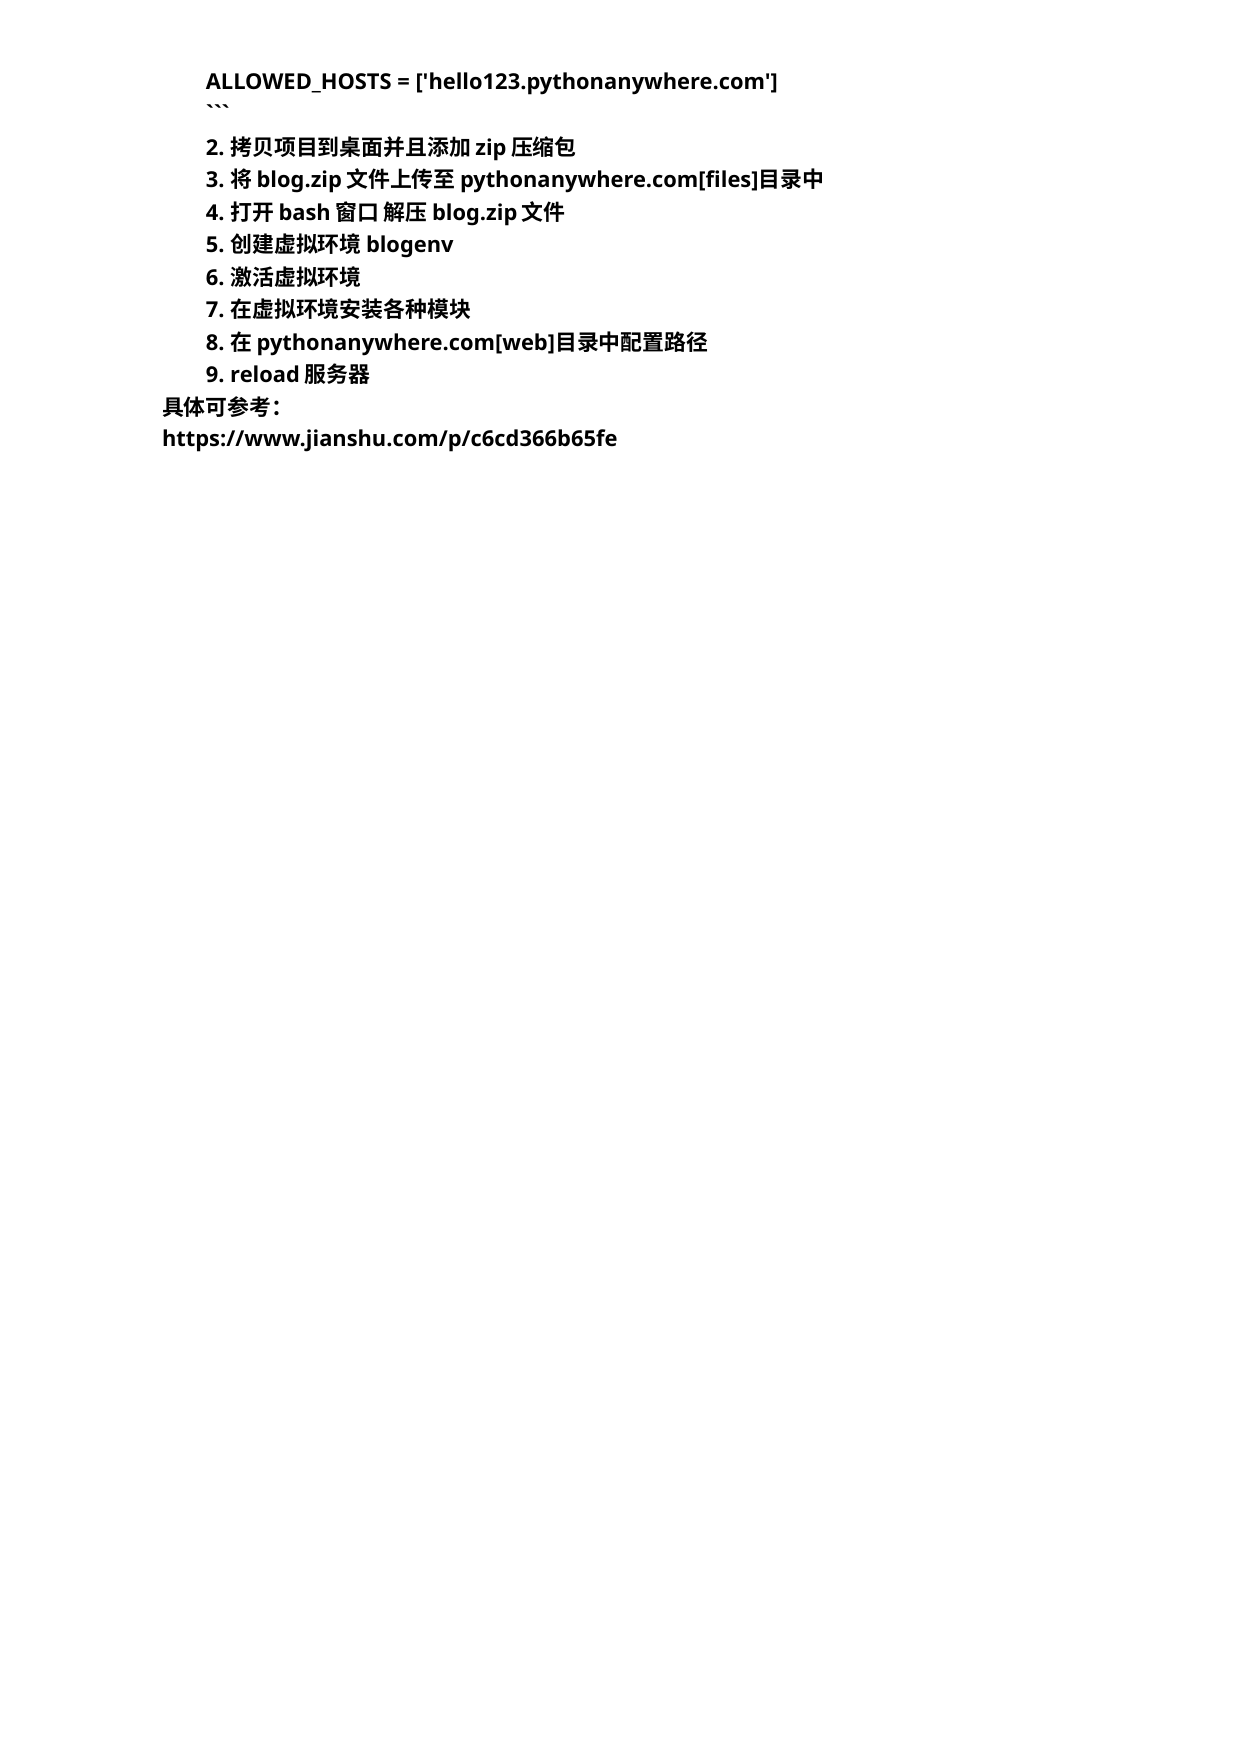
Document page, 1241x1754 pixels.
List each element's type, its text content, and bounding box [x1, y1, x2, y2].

list https://www.jianshu.com/p/c6cd366b65fe [162, 422, 1122, 454]
list 8. 在pythonanywhere.com[web]目录中配置路径 [162, 324, 1122, 357]
list ``` [162, 97, 1122, 129]
list ALLOWED_HOSTS = ['hello123.pythonanywhere.com'] [162, 64, 1122, 97]
list 7. 在虚拟环境安装各种模块 [162, 292, 1122, 324]
list 2. 拷贝项目到桌面并且添加zip压缩包 [162, 129, 1122, 162]
text 具体可参考： [118, 389, 1122, 422]
list 6. 激活虚拟环境 [162, 259, 1122, 292]
list 9. reload服务器 [162, 357, 1122, 389]
list 3. 将blog.zip文件上传至pythonanywhere.com[files]目录中 [162, 162, 1122, 194]
list 5. 创建虚拟环境blogenv [162, 227, 1122, 259]
list 4. 打开bash窗口 解压blog.zip文件 [162, 194, 1122, 227]
